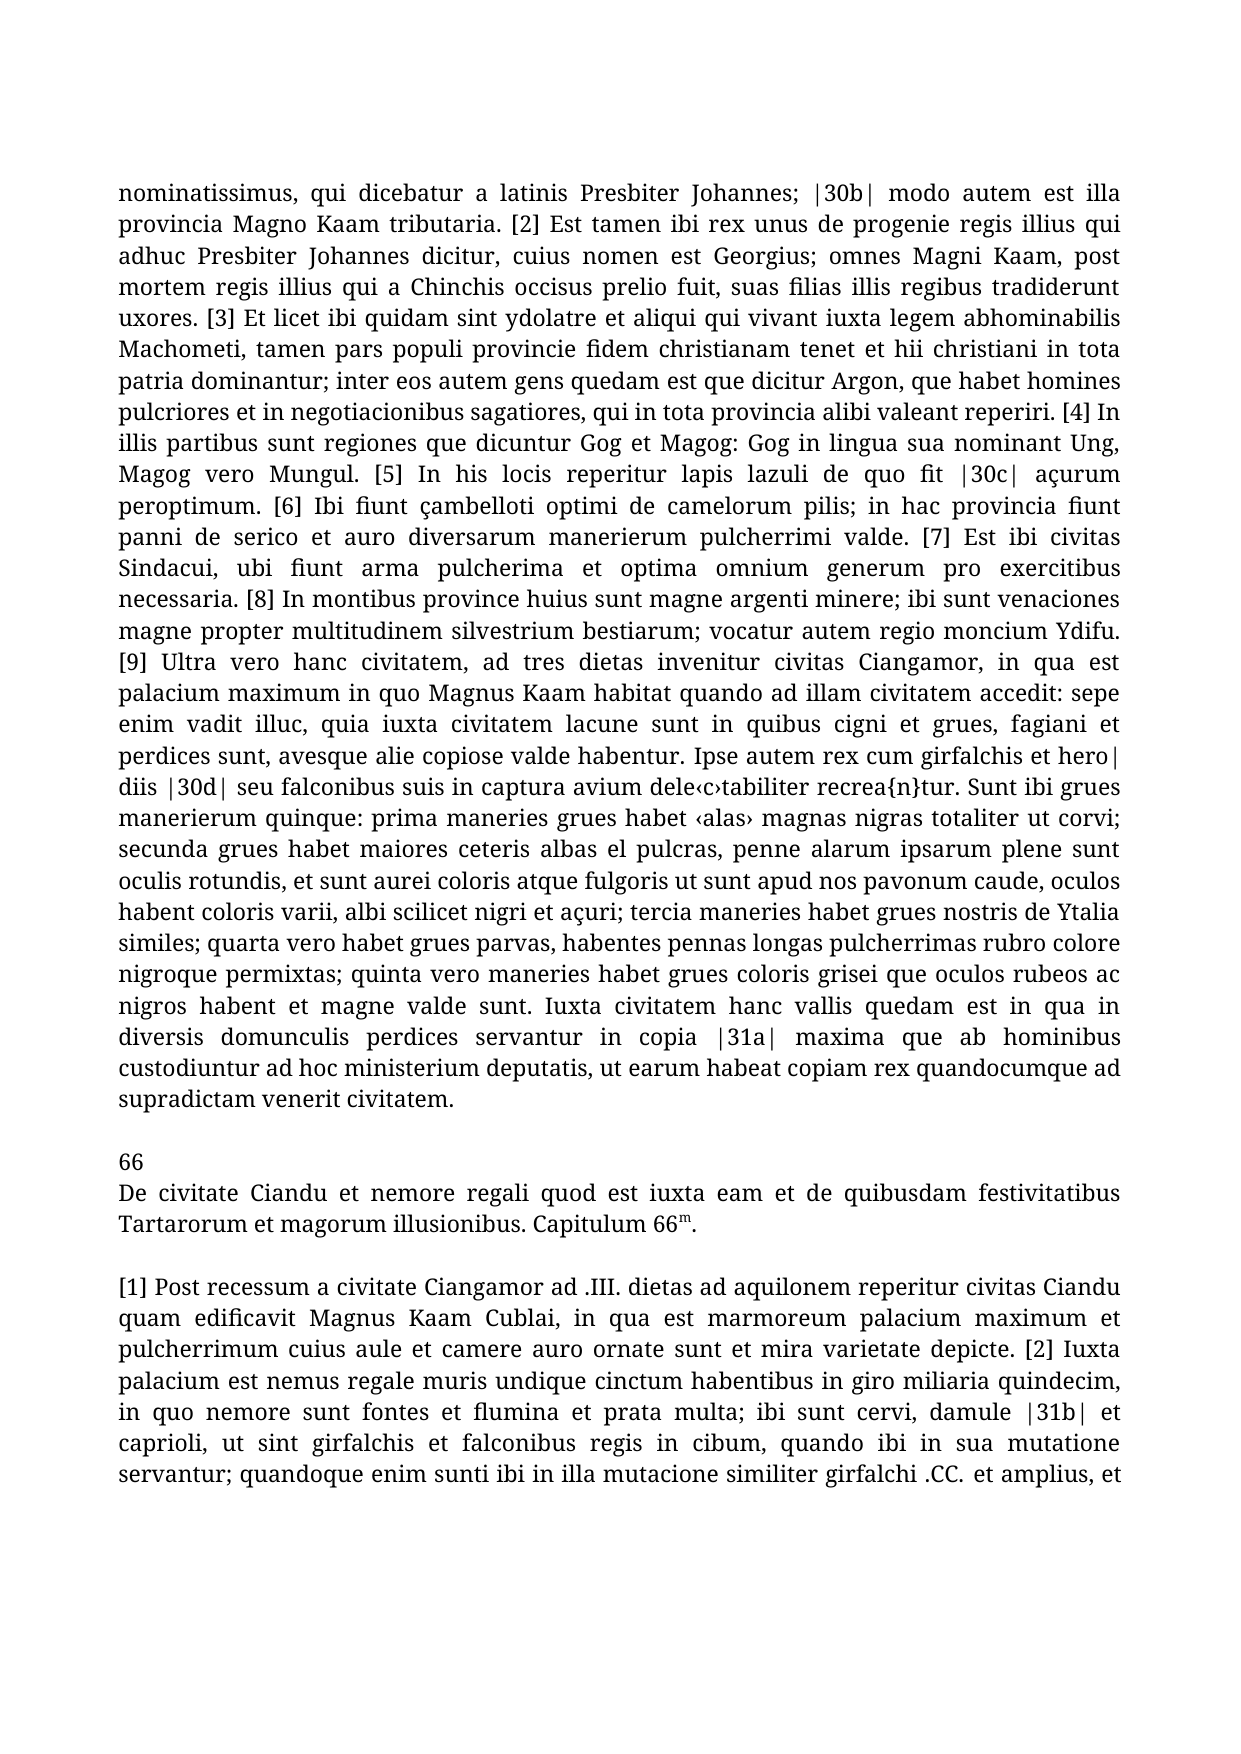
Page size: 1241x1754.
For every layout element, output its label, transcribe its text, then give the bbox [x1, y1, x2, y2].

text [118, 1271, 1122, 1490]
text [118, 177, 1122, 1115]
text 66 [118, 1146, 1122, 1177]
text De civitate Ciandu et nemore regali quod est iuxta eam et de quibusdam festivitatibus Tartarorum et magorum illusionibus. Capitulum 66m. [118, 1177, 1122, 1240]
